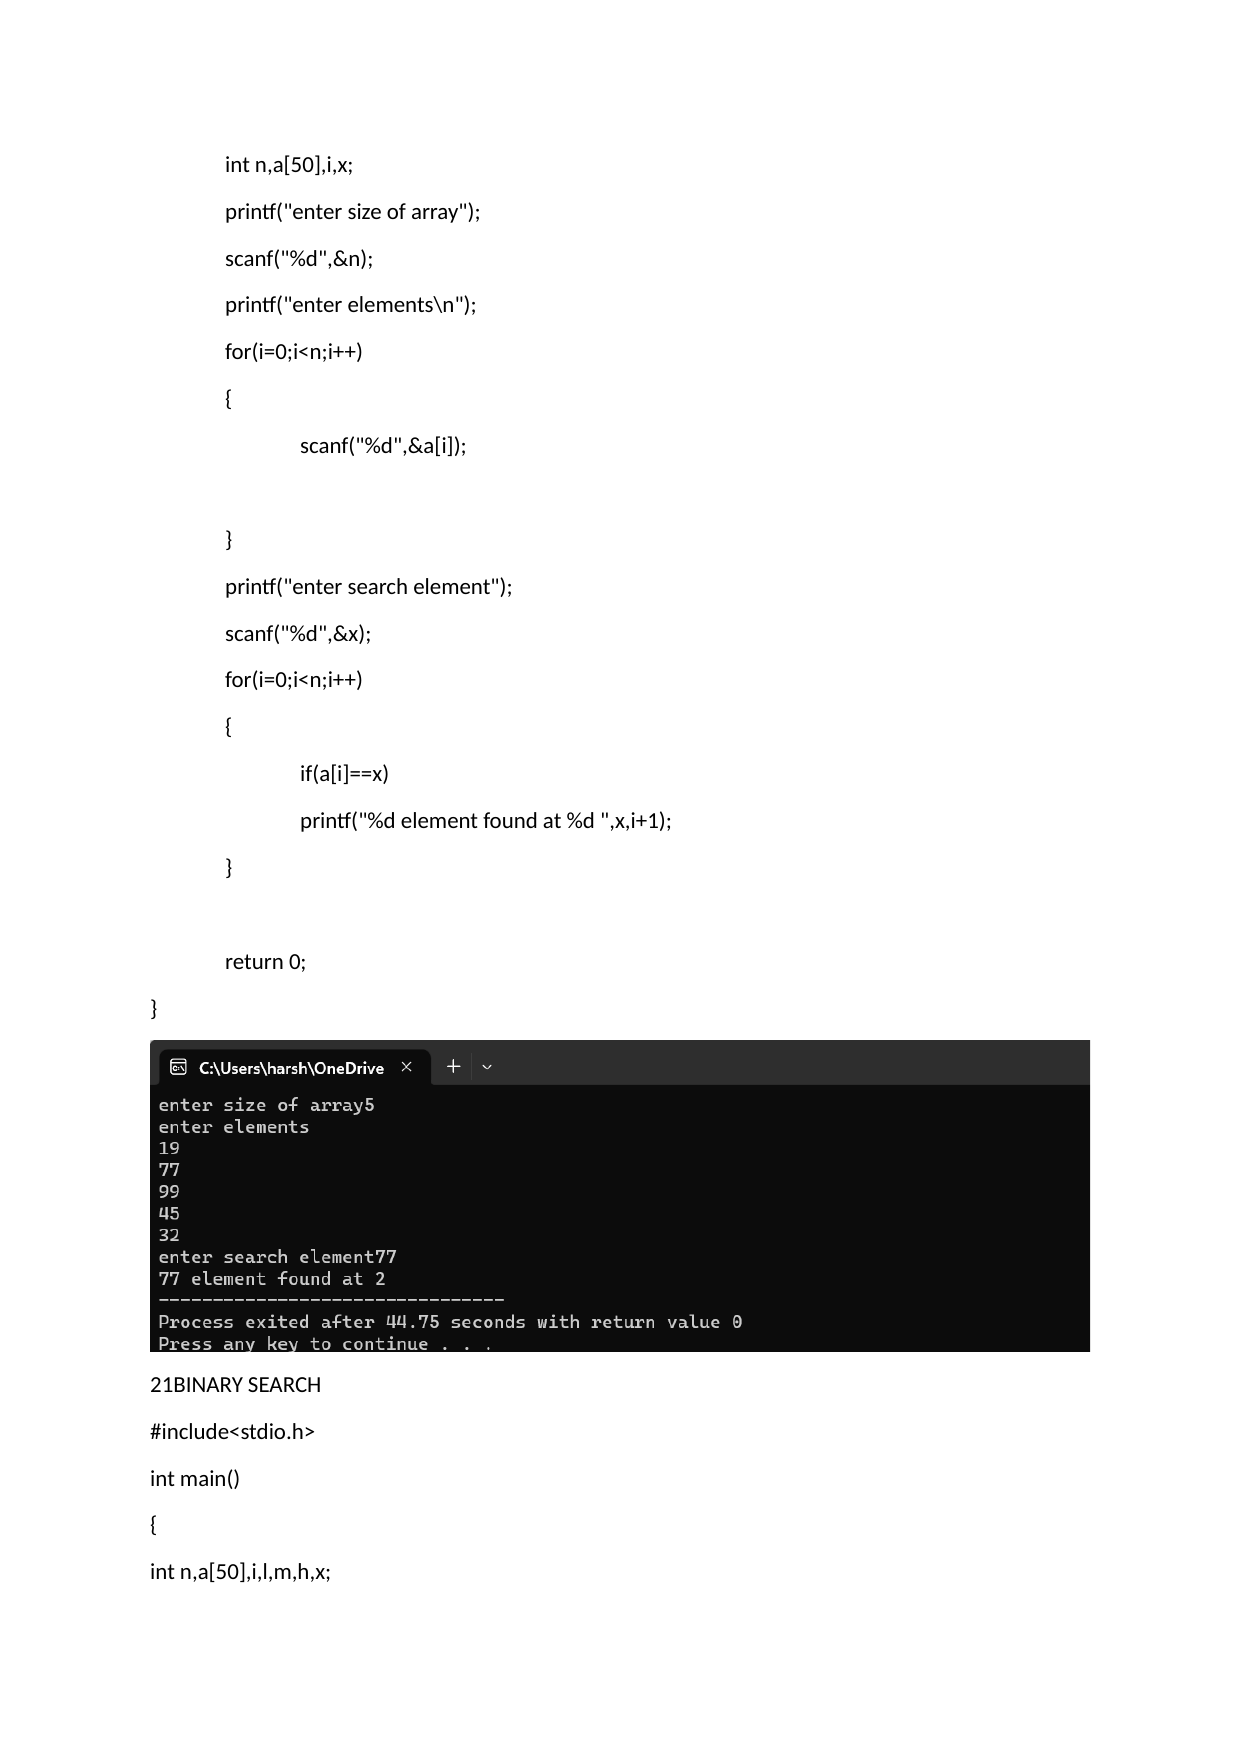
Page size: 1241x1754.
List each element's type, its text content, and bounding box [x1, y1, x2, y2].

text printf("enter size of array"); [150, 197, 1090, 225]
text scanf("%d",&x); [150, 619, 1090, 647]
text int n,a[50],i,l,m,h,x; [150, 1557, 1090, 1586]
text } [150, 853, 1090, 881]
text printf("%d element found at %d ",x,i+1); [150, 806, 1090, 834]
text for(i=0;i<n;i++) [150, 337, 1090, 366]
text } [150, 994, 1090, 1022]
text printf("enter elements\n"); [150, 291, 1090, 319]
picture [150, 1040, 1091, 1352]
text for(i=0;i<n;i++) [150, 666, 1090, 694]
text #include<stdio.h> [150, 1417, 1090, 1445]
text 21BINARY SEARCH [150, 1370, 1090, 1398]
text { [150, 1511, 1090, 1539]
text scanf("%d",&n); [150, 244, 1090, 272]
text printf("enter search element"); [150, 572, 1090, 600]
text { [150, 712, 1090, 741]
text if(a[i]==x) [150, 759, 1090, 787]
text scanf("%d",&a[i]); [150, 431, 1090, 459]
text int n,a[50],i,x; [150, 150, 1090, 178]
text { [150, 384, 1090, 412]
text return 0; [150, 947, 1090, 975]
text int main() [150, 1464, 1090, 1492]
text } [150, 525, 1090, 553]
